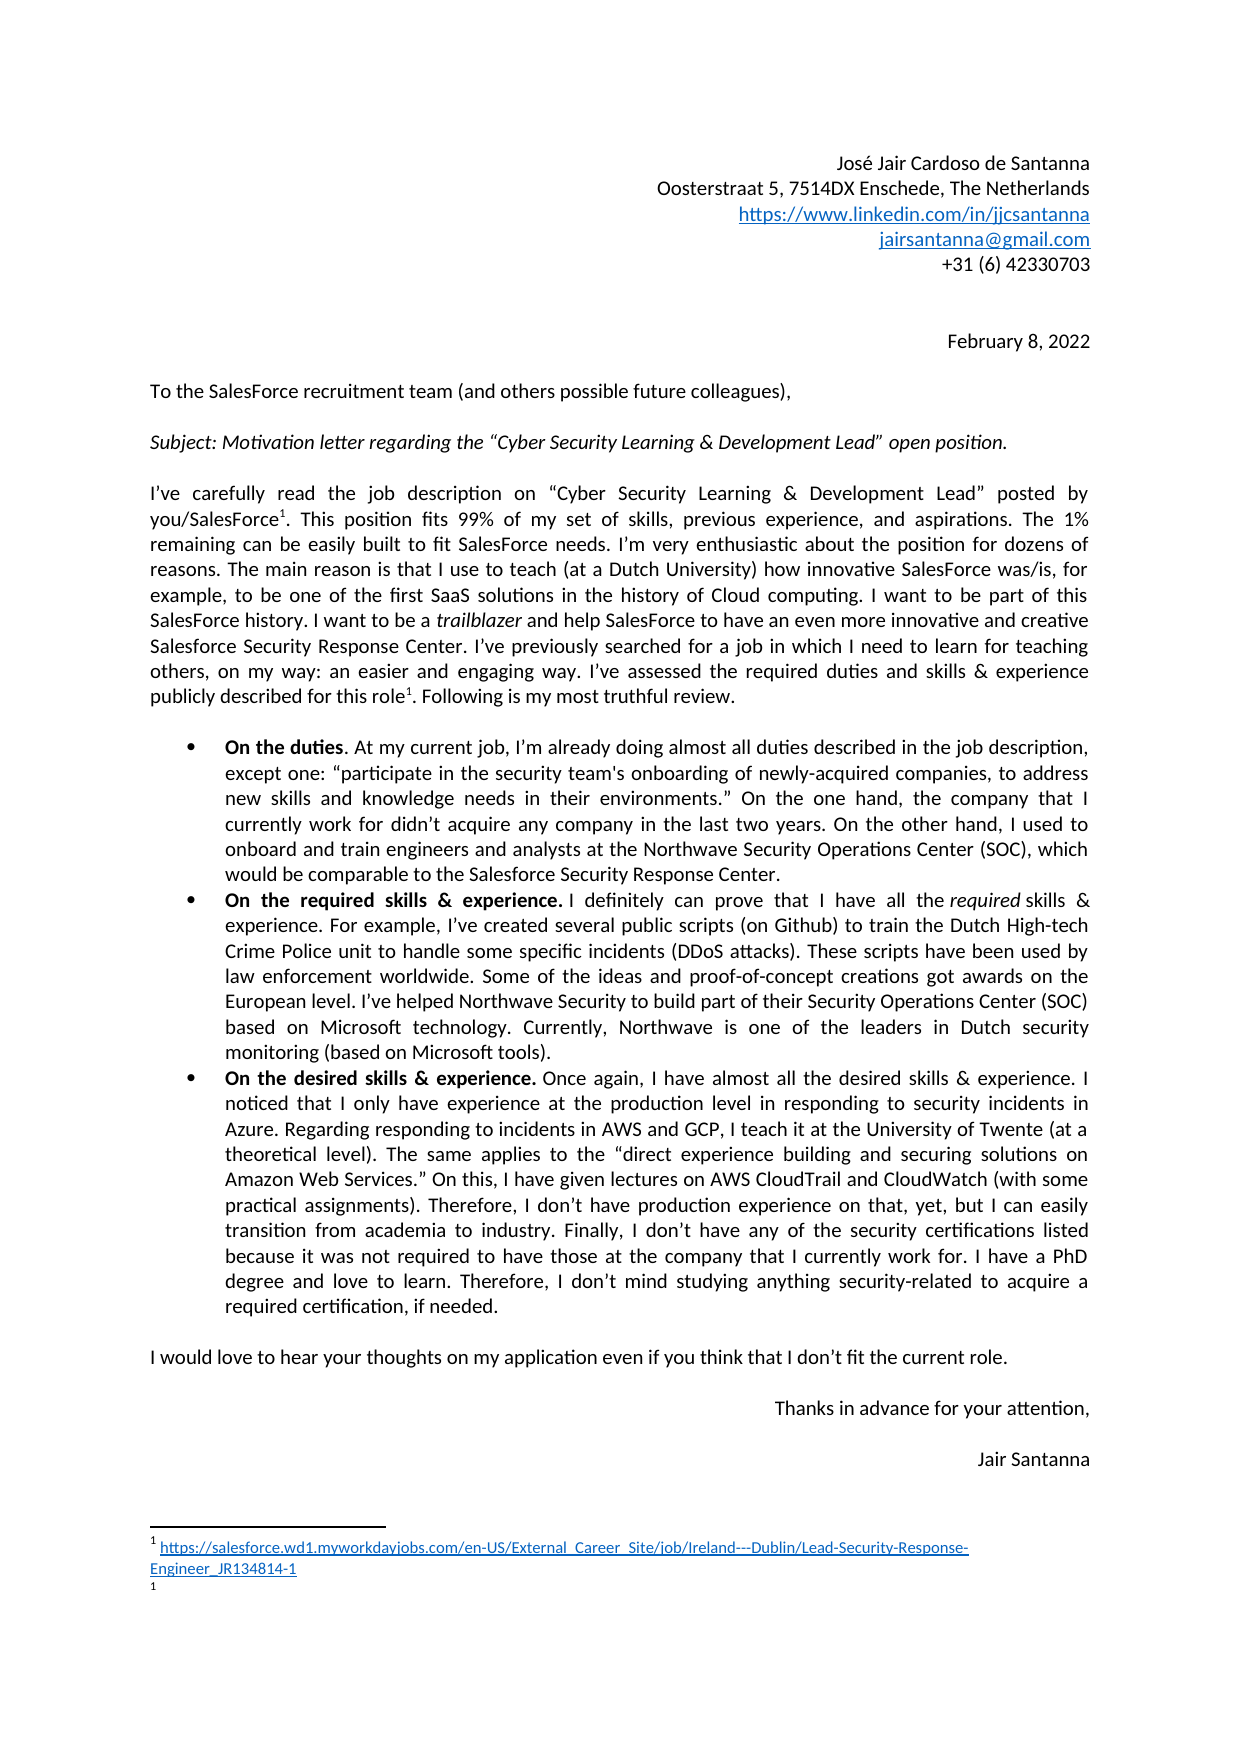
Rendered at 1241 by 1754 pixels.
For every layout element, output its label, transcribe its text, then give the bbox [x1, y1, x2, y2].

list On the duties. At my current job, I’m already doing almost all duties described in the job description, except one: “participate in the security team's onboarding of newly-acquired companies, to address new skills and knowledge needs in their environments.” On the one hand, the company that I currently work for didn’t acquire any company in the last two years. On the other hand, I used to onboard and train engineers and analysts at the Northwave Security Operations Center (SOC), which would be comparable to the Salesforce Security Response Center. [187, 734, 1090, 887]
text jairsantanna@gmail.com [150, 226, 1090, 252]
text https://www.linkedin.com/in/jjcsantanna [150, 201, 1090, 226]
list On the required skills & experience. I definitely can prove that I have all the required skills & experience. For example, I’ve created several public scripts (on Github) to train the Dutch High-tech Crime Police unit to handle some specific incidents (DDoS attacks). These scripts have been used by law enforcement worldwide. Some of the ideas and proof-of-concept creations got awards on the European level. I’ve helped Northwave Security to build part of their Security Operations Center (SOC) based on Microsoft technology. Currently, Northwave is one of the leaders in Dutch security monitoring (based on Microsoft tools). [187, 887, 1090, 1065]
list On the desired skills & experience. Once again, I have almost all the desired skills & experience. I noticed that I only have experience at the production level in responding to security incidents in Azure. Regarding responding to incidents in AWS and GCP, I teach it at the University of Twente (at a theoretical level). The same applies to the “direct experience building and securing solutions on Amazon Web Services.” On this, I have given lectures on AWS CloudTrail and CloudWatch (with some practical assignments). Therefore, I don’t have production experience on that, yet, but I can easily transition from academia to industry. Finally, I don’t have any of the security certifications listed because it was not required to have those at the company that I currently work for. I have a PhD degree and love to learn. Therefore, I don’t mind studying anything security-related to acquire a required certification, if needed. [187, 1065, 1090, 1319]
text Thanks in advance for your attention, [150, 1395, 1090, 1421]
text Subject: Motivation letter regarding the “Cyber Security Learning & Development Lead” open position. [150, 429, 1090, 455]
text I’ve carefully read the job description on “Cyber Security Learning & Development Lead” posted by you/SalesForce. This position fits 99% of my set of skills, previous experience, and aspirations. The 1% remaining can be easily built to fit SalesForce needs. I’m very enthusiastic about the position for dozens of reasons. The main reason is that I use to teach (at a Dutch University) how innovative SalesForce was/is, for example, to be one of the first SaaS solutions in the history of Cloud computing. I want to be part of this SalesForce history. I want to be a trailblazer and help SalesForce to have an even more innovative and creative Salesforce Security Response Center. I’ve previously searched for a job in which I need to learn for teaching others, on my way: an easier and engaging way. I’ve assessed the required duties and skills & experience publicly described for this role1. Following is my most truthful review. [150, 480, 1090, 709]
text February 8, 2022 [150, 328, 1090, 353]
text I would love to hear your thoughts on my application even if you think that I don’t fit the current role. [150, 1344, 1090, 1370]
text Jair Santanna [150, 1446, 1090, 1472]
text To the SalesForce recruitment team (and others possible future colleagues), [150, 379, 1090, 404]
text José Jair Cardoso de Santanna [150, 150, 1090, 175]
text +31 (6) 42330703 [150, 252, 1090, 277]
text Oosterstraat 5, 7514DX Enschede, The Netherlands [150, 175, 1090, 201]
